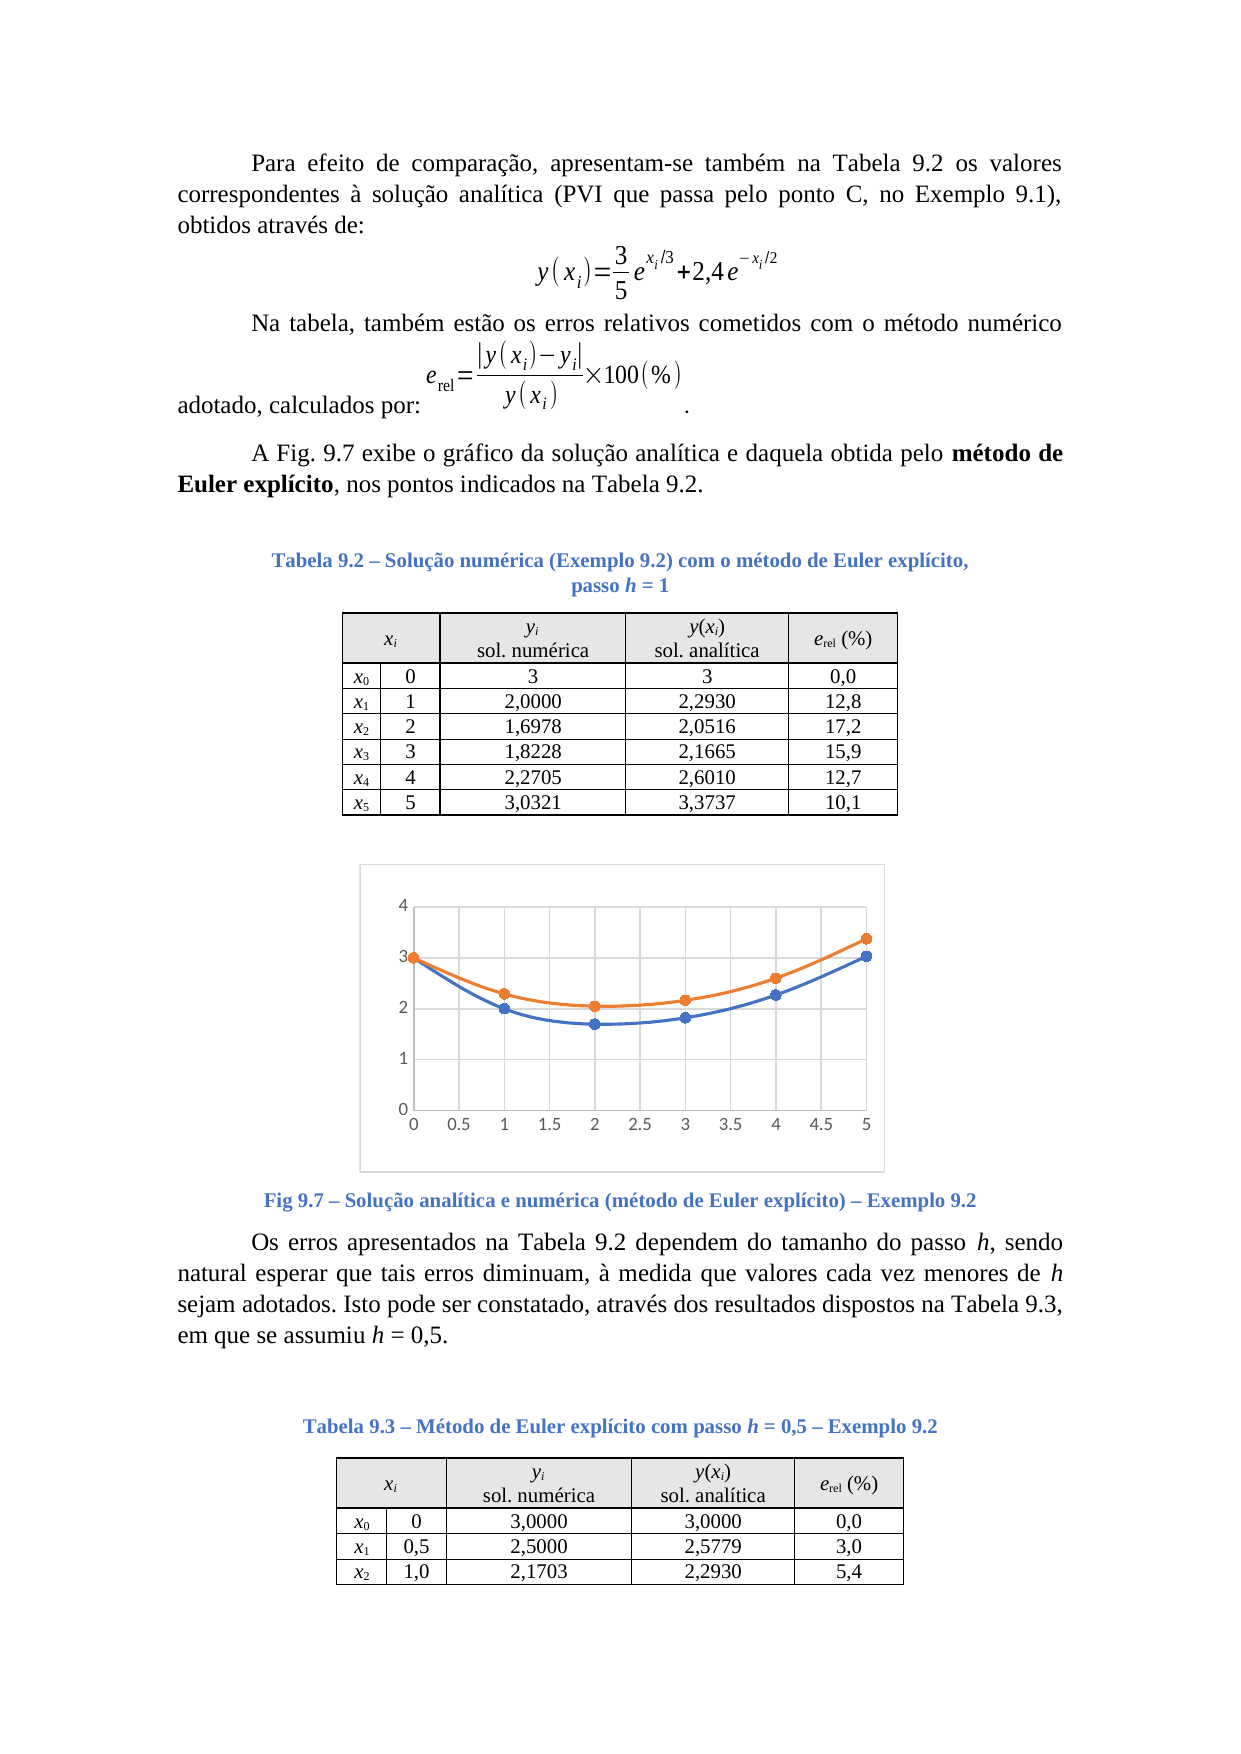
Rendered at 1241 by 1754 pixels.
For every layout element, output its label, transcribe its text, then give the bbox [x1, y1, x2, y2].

table_cell x2 [337, 1560, 386, 1583]
table_cell 3,0000 [447, 1509, 631, 1533]
table_header y(xi) sol. analítica [626, 614, 788, 662]
table_cell x3 [343, 740, 380, 763]
table_cell 1,0 [387, 1560, 446, 1583]
text Tabela 9.3 – Método de Euler explícito com passo h = 0,5 – Exemplo 9.2 [177, 1414, 1063, 1438]
table_cell 3 [626, 664, 788, 688]
table_header y(xi) sol. analítica [632, 1459, 794, 1507]
table_cell 1,8228 [441, 740, 625, 763]
table_header yi sol. numérica [441, 614, 625, 662]
table_header erel (%) [789, 614, 897, 662]
table_cell 10,1 [789, 790, 897, 814]
table_cell 2,5779 [632, 1534, 794, 1558]
table_cell 2,0000 [441, 689, 625, 713]
table_cell x1 [337, 1534, 386, 1558]
table_cell 2,0516 [626, 714, 788, 738]
table_cell 3,0321 [441, 790, 625, 814]
table_cell x5 [343, 790, 380, 814]
table_cell 2,1703 [447, 1560, 631, 1583]
table_cell 3 [441, 664, 625, 688]
table_header yi sol. numérica [447, 1459, 631, 1507]
table_cell x1 [343, 689, 380, 713]
text Os erros apresentados na Tabela 9.2 dependem do tamanho do passo h, sendo natural esperar que tais erros diminuam, à medida que valores cada vez menores de h sejam adotados. Isto pode ser constatado, através dos resultados dispostos na Tabela 9.3, em que se assumiu h = 0,5. [177, 1227, 1063, 1348]
table_cell x0 [343, 664, 380, 688]
table_header xi [337, 1459, 446, 1507]
table_cell 3 [381, 740, 439, 763]
table_cell 15,9 [789, 740, 897, 763]
table_cell 12,8 [789, 689, 897, 713]
table_header erel (%) [795, 1459, 903, 1507]
text Na tabela, também estão os erros relativos cometidos com o método numérico adotado, calculados por: . [177, 308, 1063, 419]
table_cell 2,1665 [626, 740, 788, 763]
table_cell 3,0000 [632, 1509, 794, 1533]
text Para efeito de comparação, apresentam-se também na Tabela 9.2 os valores correspondentes à solução analítica (PVI que passa pelo ponto C, no Exemplo 9.1), obtidos através de: [177, 148, 1063, 238]
table_cell 2,2705 [441, 765, 625, 789]
table_header xi [343, 614, 439, 662]
table_cell x2 [343, 714, 380, 738]
table_cell 2 [381, 714, 439, 738]
table_cell 0,0 [795, 1509, 903, 1533]
table_cell 2,2930 [626, 689, 788, 713]
text Tabela 9.2 – Solução numérica (Exemplo 9.2) com o método de Euler explícito, passo h = 1 [177, 547, 1063, 597]
table_cell 1 [381, 689, 439, 713]
table_cell 5,4 [795, 1560, 903, 1583]
table_cell x4 [343, 765, 380, 789]
table_cell 2,6010 [626, 765, 788, 789]
table_cell 12,7 [789, 765, 897, 789]
text Fig 9.7 – Solução analítica e numérica (método de Euler explícito) – Exemplo 9.2 [177, 1188, 1063, 1212]
text A Fig. 9.7 exibe o gráfico da solução analítica e daquela obtida pelo método de Euler explícito, nos pontos indicados na Tabela 9.2. [177, 438, 1063, 498]
table_cell 1,6978 [441, 714, 625, 738]
table_cell 4 [381, 765, 439, 789]
table_cell 3,0 [795, 1534, 903, 1558]
table_cell 5 [381, 790, 439, 814]
table_cell 0 [381, 664, 439, 688]
table_cell 2,5000 [447, 1534, 631, 1558]
table_cell 0,5 [387, 1534, 446, 1558]
table_cell 2,2930 [632, 1560, 794, 1583]
table_cell 0 [387, 1509, 446, 1533]
table_cell 3,3737 [626, 790, 788, 814]
table_cell x0 [337, 1509, 386, 1533]
table_cell 0,0 [789, 664, 897, 688]
table_cell 17,2 [789, 714, 897, 738]
